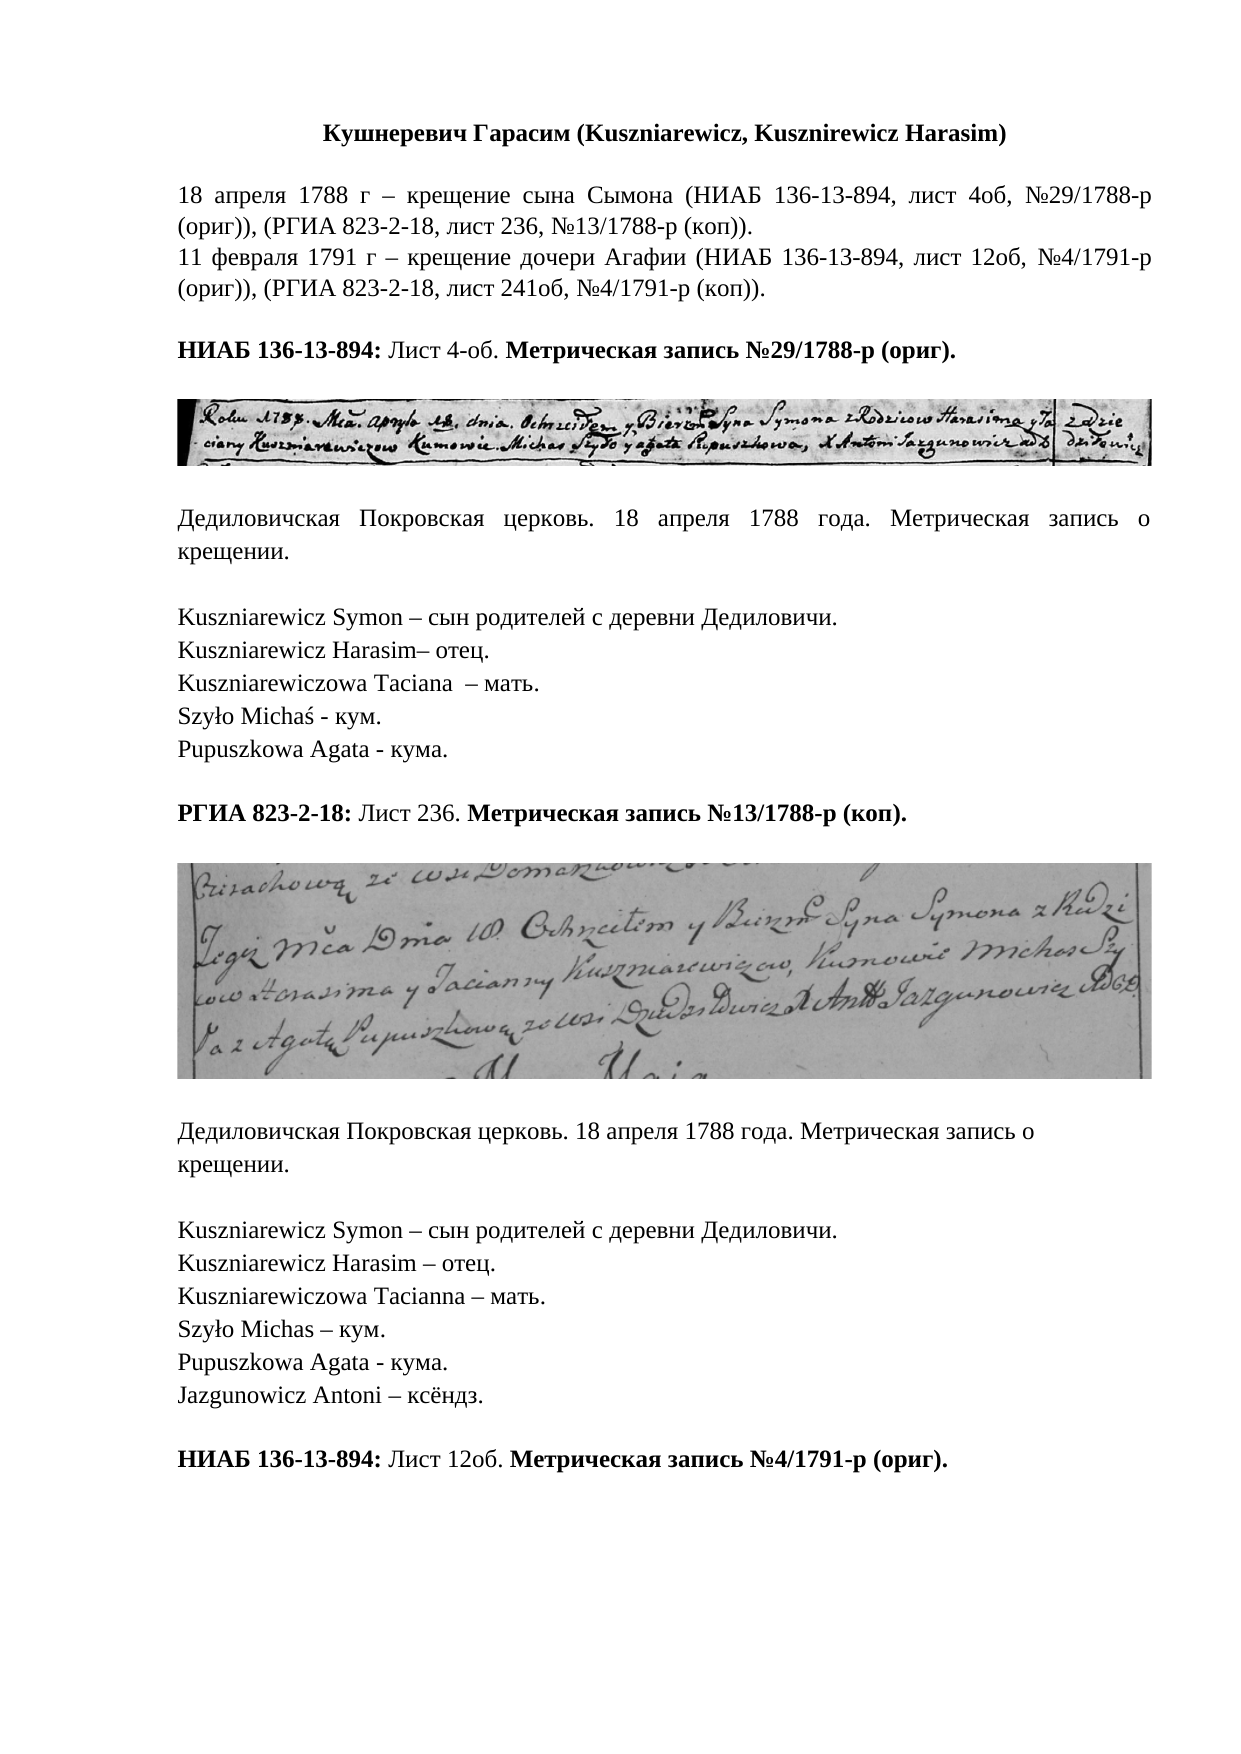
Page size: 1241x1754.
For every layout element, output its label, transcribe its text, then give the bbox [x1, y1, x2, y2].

text РГИА 823-2-18: Лист 236. Метрическая запись №13/1788-р (коп). [177, 798, 1152, 827]
picture [177, 863, 1152, 1079]
text Szyło Michaś - кум. [177, 701, 1152, 729]
text Kuszniarewicz Symon – сын родителей с деревни Дедиловичи. [177, 1215, 1152, 1244]
text 18 апреля 1788 г – крещение сына Сымона (НИАБ 136-13-894, лист 4об, №29/1788-р (ориг)), (РГИА 823-2-18, лист 236, №13/1788-р (коп)). [177, 180, 1152, 240]
text Kuszniarewiczowa Taciana – мать. [177, 668, 1152, 697]
text Jazgunowicz Antoni – ксёндз. [177, 1380, 1152, 1409]
text НИАБ 136-13-894: Лист 4-об. Метрическая запись №29/1788-р (ориг). [177, 335, 1152, 364]
text Pupuszkowa Agata - кума. [177, 1347, 1152, 1376]
text Kuszniarewicz Harasim– отец. [177, 635, 1152, 663]
text Дедиловичская Покровская церковь. 18 апреля 1788 года. Метрическая запись о крещении. [177, 503, 1152, 564]
text Pupuszkowa Agata - кума. [177, 734, 1152, 763]
text 11 февраля 1791 г – крещение дочери Агафии (НИАБ 136-13-894, лист 12об, №4/1791-р (ориг)), (РГИА 823-2-18, лист 241об, №4/1791-р (коп)). [177, 242, 1152, 302]
text Кушнеревич Гарасим (Kuszniarewicz, Kusznirewicz Harasim) [177, 118, 1152, 147]
text Szyło Michas – кум. [177, 1314, 1152, 1343]
text НИАБ 136-13-894: Лист 12об. Метрическая запись №4/1791-р (ориг). [177, 1444, 1152, 1473]
text Kuszniarewiczowa Tacianna – мать. [177, 1281, 1152, 1310]
text Kuszniarewicz Harasim – отец. [177, 1248, 1152, 1277]
text Kuszniarewicz Symon – сын родителей с деревни Дедиловичи. [177, 602, 1152, 631]
picture [177, 399, 1152, 466]
text Дедиловичская Покровская церковь. 18 апреля 1788 года. Метрическая запись о крещении. [177, 1116, 1152, 1178]
